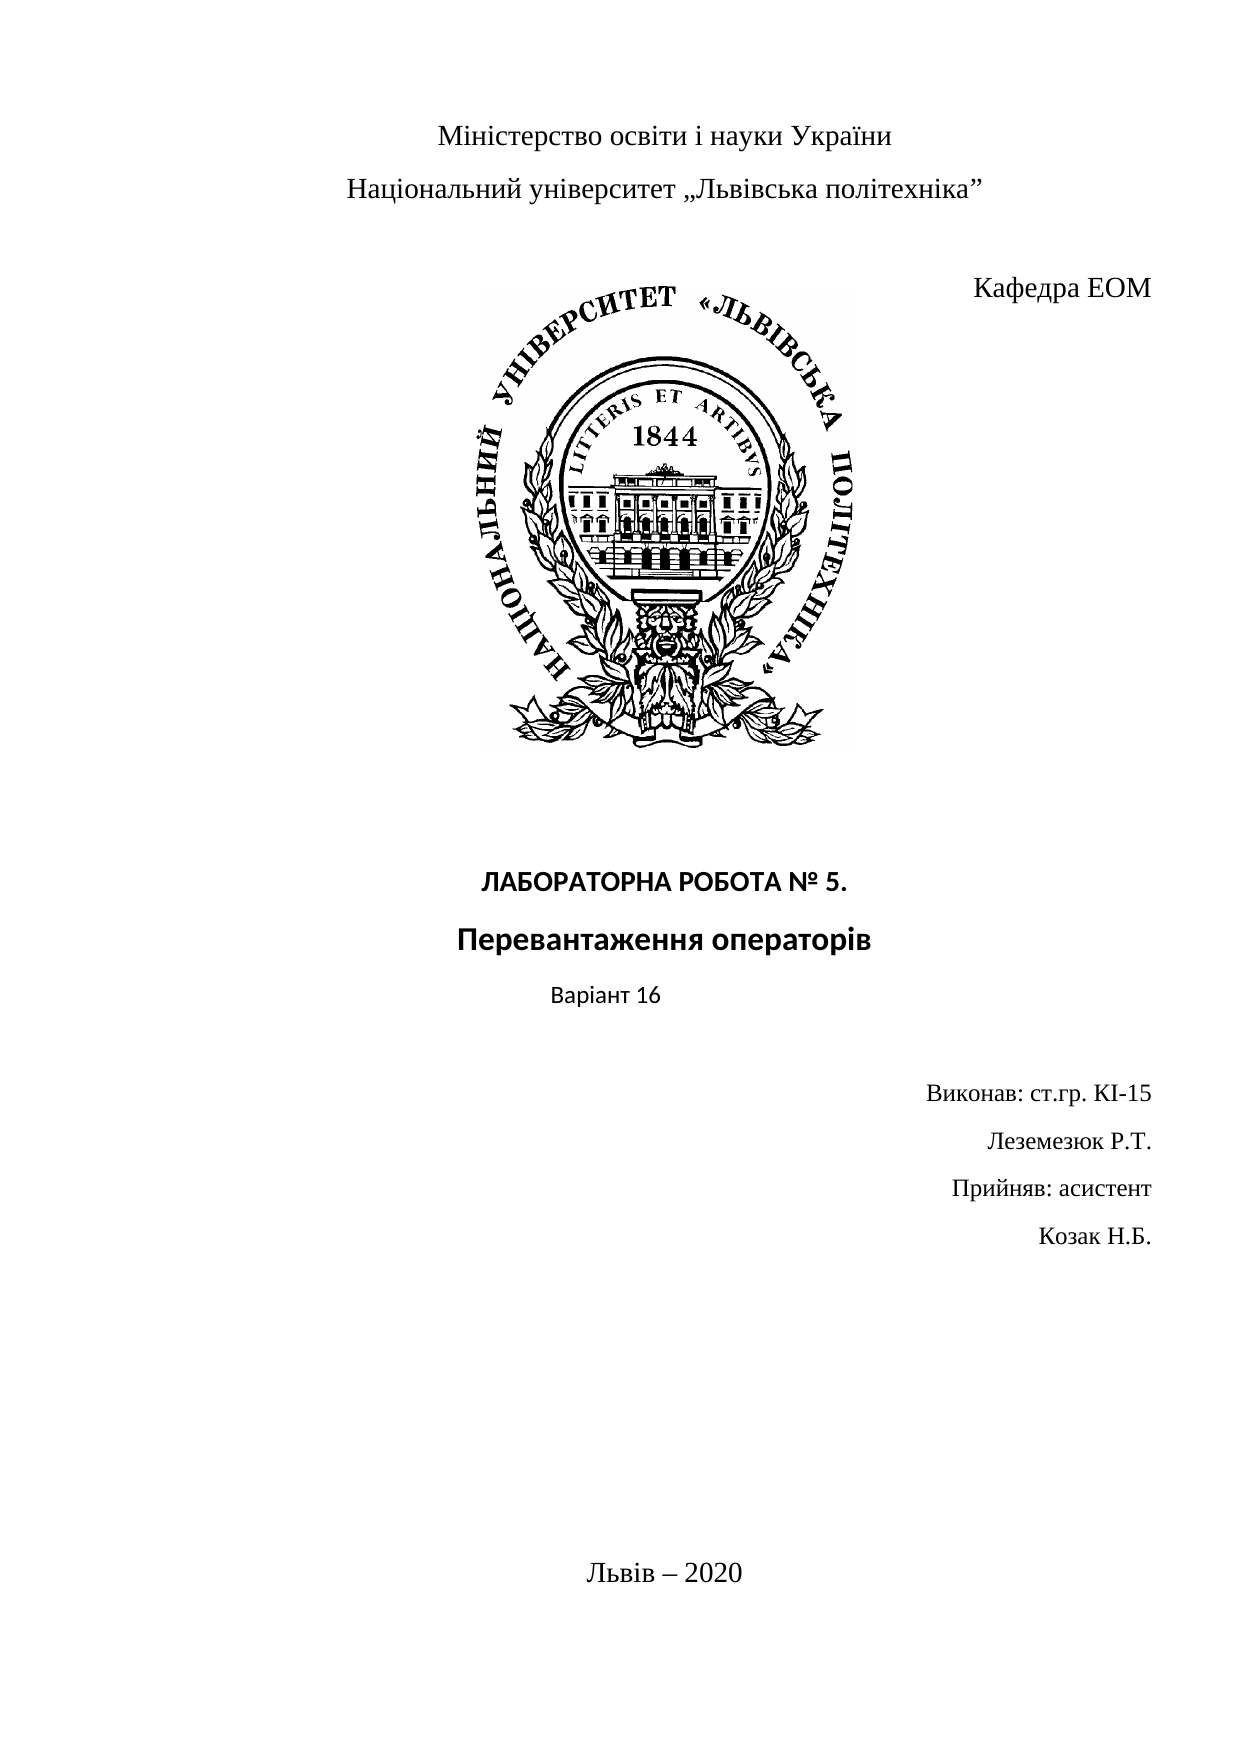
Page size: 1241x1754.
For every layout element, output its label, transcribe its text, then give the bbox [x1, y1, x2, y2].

text Кафедра ЕОМ [177, 271, 1152, 304]
text Львів – 2020 [177, 1555, 1152, 1589]
text Національний університет „Львівська політехніка” [177, 171, 1152, 204]
text Варіант 16 [177, 979, 1152, 1009]
text Міністерство освіти і науки України [177, 118, 1152, 152]
text Виконав: ст.гр. КІ-15 [854, 1078, 1152, 1107]
text Козак Н.Б. [854, 1221, 1152, 1250]
text ЛАБОРАТОРНА РОБОТА № 5. [177, 863, 1152, 899]
text Прийняв: асистент [854, 1173, 1152, 1202]
picture [476, 286, 853, 751]
text Перевантаження операторів [177, 918, 1152, 959]
text Леземезюк Р.Т. [854, 1126, 1152, 1154]
